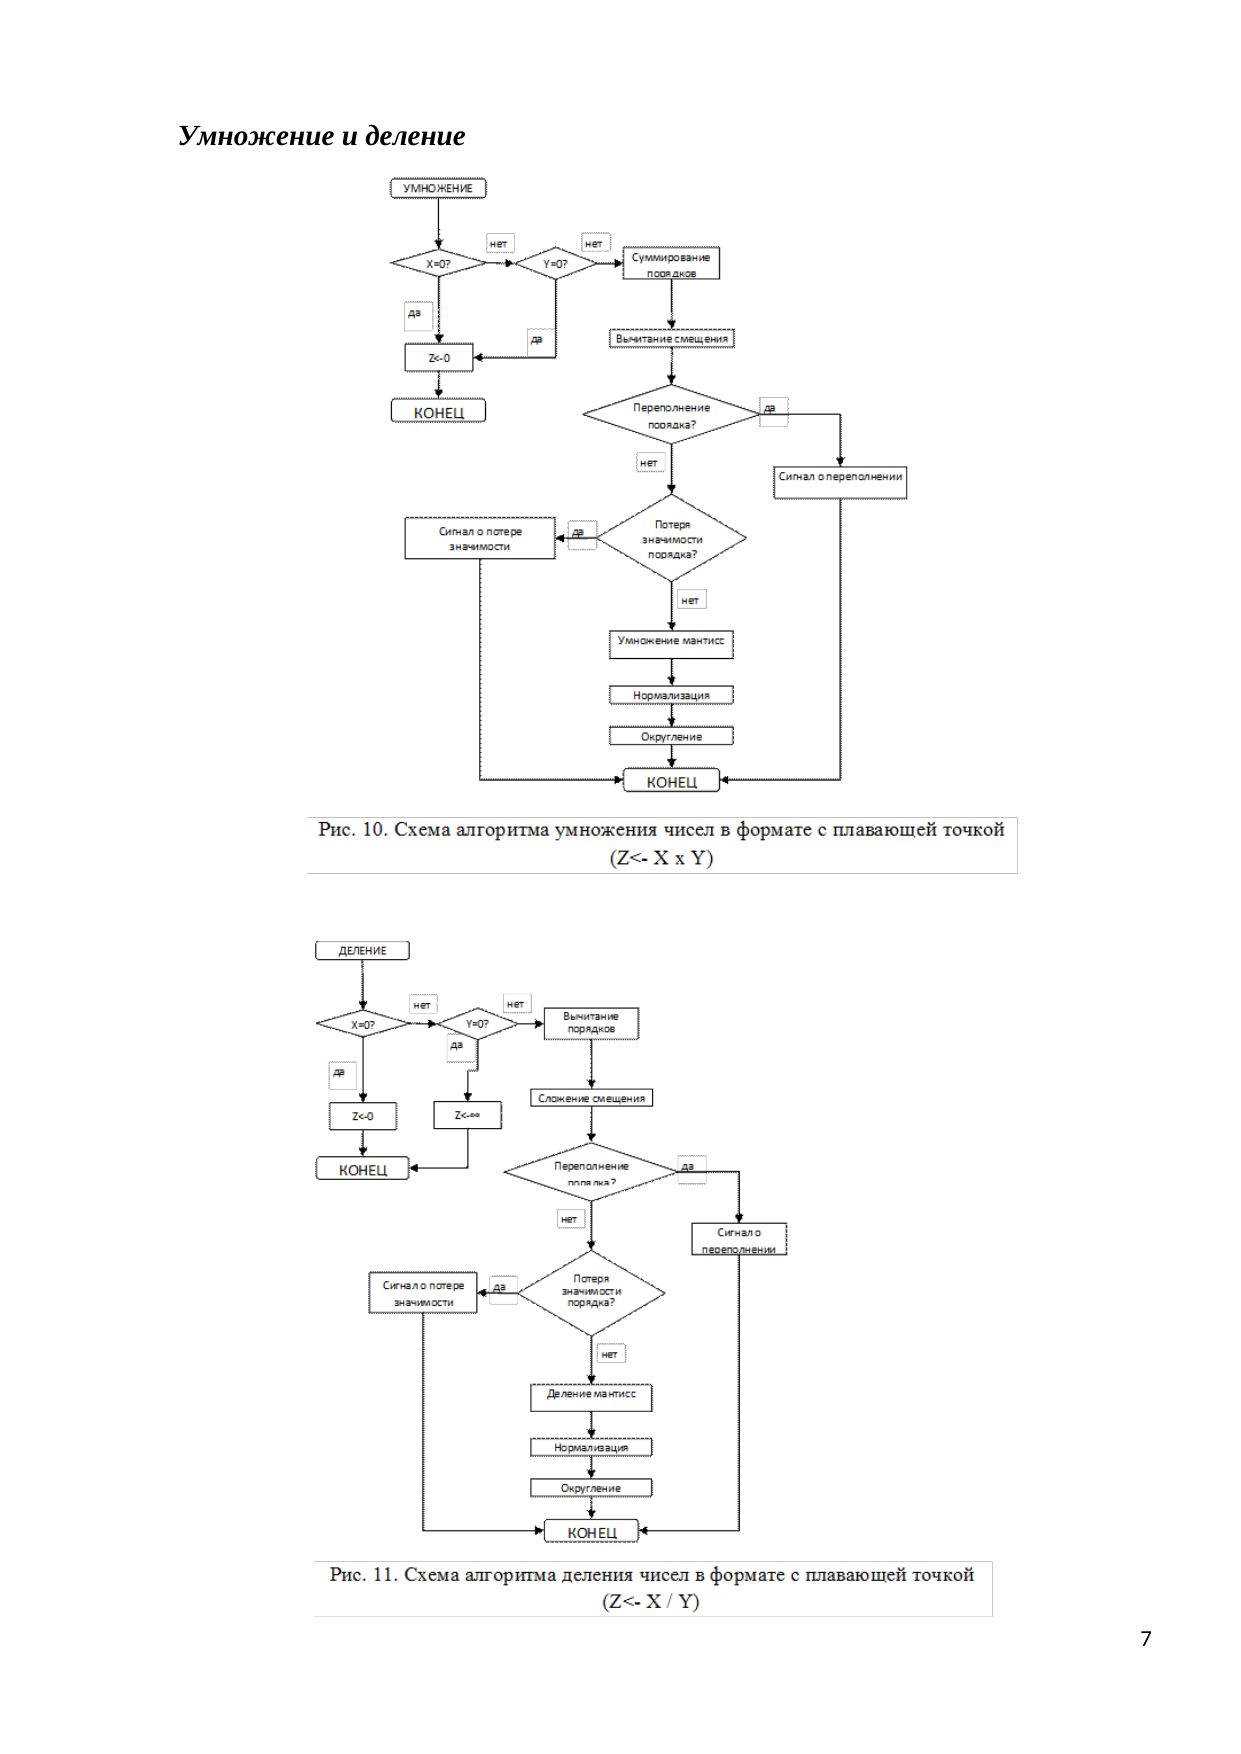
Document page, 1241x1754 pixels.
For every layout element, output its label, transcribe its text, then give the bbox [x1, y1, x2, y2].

picture [306, 171, 1022, 876]
picture [313, 941, 1016, 1619]
text Умножение и деление [177, 118, 1152, 152]
